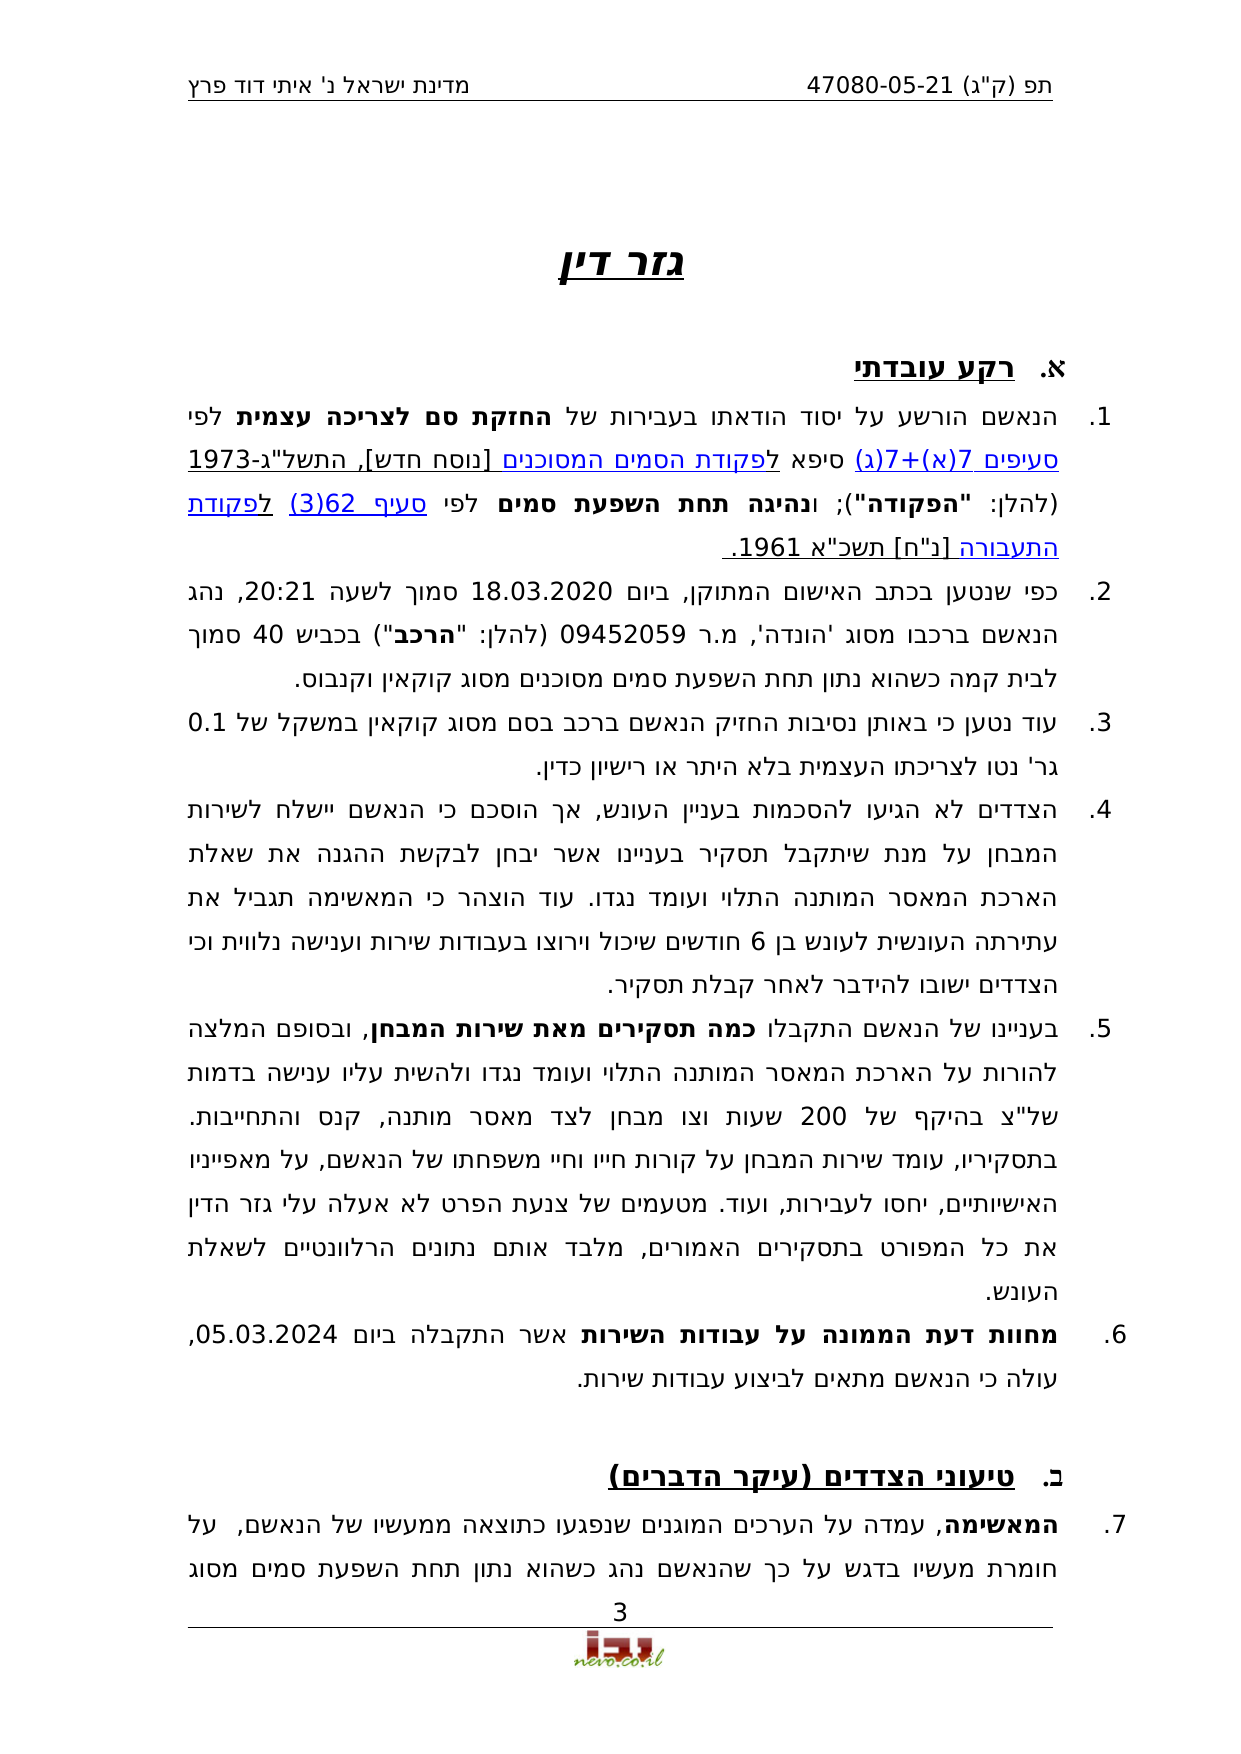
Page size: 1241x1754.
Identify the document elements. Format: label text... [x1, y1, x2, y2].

list בעניינו של הנאשם התקבלו כמה תסקירים מאת שירות המבחן, ובסופם המלצה להורות על הארכת המאסר המותנה התלוי ועומד נגדו ולהשית עליו ענישה בדמות של"צ בהיקף של 200 שעות וצו מבחן לצד מאסר מותנה, קנס והתחייבות. בתסקיריו, עומד שירות המבחן על קורות חייו וחיי משפחתו של הנאשם, על מאפייניו האישיותיים, יחסו לעבירות, ועוד. מטעמים של צנעת הפרט לא אעלה עלי גזר הדין את כל המפורט בתסקירים האמורים, מלבד אותם נתונים הרלוונטיים לשאלת העונש. [187, 1014, 1088, 1306]
picture [574, 1630, 666, 1668]
subtitle טיעוני הצדדים (עיקר הדברים) [187, 1459, 1053, 1493]
list כפי שנטען בכתב האישום המתוקן, ביום 18.03.2020 סמוך לשעה 20:21, נהג הנאשם ברכבו מסוג 'הונדה', מ.ר 09452059 (להלן: "הרכב") בכביש 40 סמוך לבית קמה כשהוא נתון תחת השפעת סמים מסוכנים מסוג קוקאין וקנבוס. [187, 577, 1088, 693]
list עוד נטען כי באותן נסיבות החזיק הנאשם ברכב בסם מסוג קוקאין במשקל של 0.1 גר' נטו לצריכתו העצמית בלא היתר או רישיון כדין. [187, 708, 1088, 781]
subtitle רקע עובדתי [187, 351, 1053, 385]
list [187, 1510, 1103, 1583]
list הצדדים לא הגיעו להסכמות בעניין העונש, אך הוסכם כי הנאשם יישלח לשירות המבחן על מנת שיתקבל תסקיר בעניינו אשר יבחן לבקשת ההגנה את שאלת הארכת המאסר המותנה התלוי ועומד נגדו. עוד הוצהר כי המאשימה תגביל את עתירתה העונשית לעונש בן 6 חודשים שיכול וירוצו בעבודות שירות וענישה נלווית וכי הצדדים ישובו להידבר לאחר קבלת תסקיר. [187, 796, 1088, 1000]
list מחוות דעת הממונה על עבודות השירות אשר התקבלה ביום 05.03.2024, עולה כי הנאשם מתאים לביצוע עבודות שירות. [187, 1321, 1103, 1393]
table_header גזר דין [161, 237, 1079, 299]
list הנאשם הורשע על יסוד הודאתו בעבירות של החזקת סם לצריכה עצמית לפי סעיפים 7(א)+7(ג) סיפא לפקודת הסמים המסוכנים [נוסח חדש], התשל"ג-1973 (להלן: "הפקודה"); ונהיגה תחת השפעת סמים לפי סעיף 62(3) לפקודת התעבורה [נ"ח] תשכ"א 1961. [187, 402, 1088, 562]
